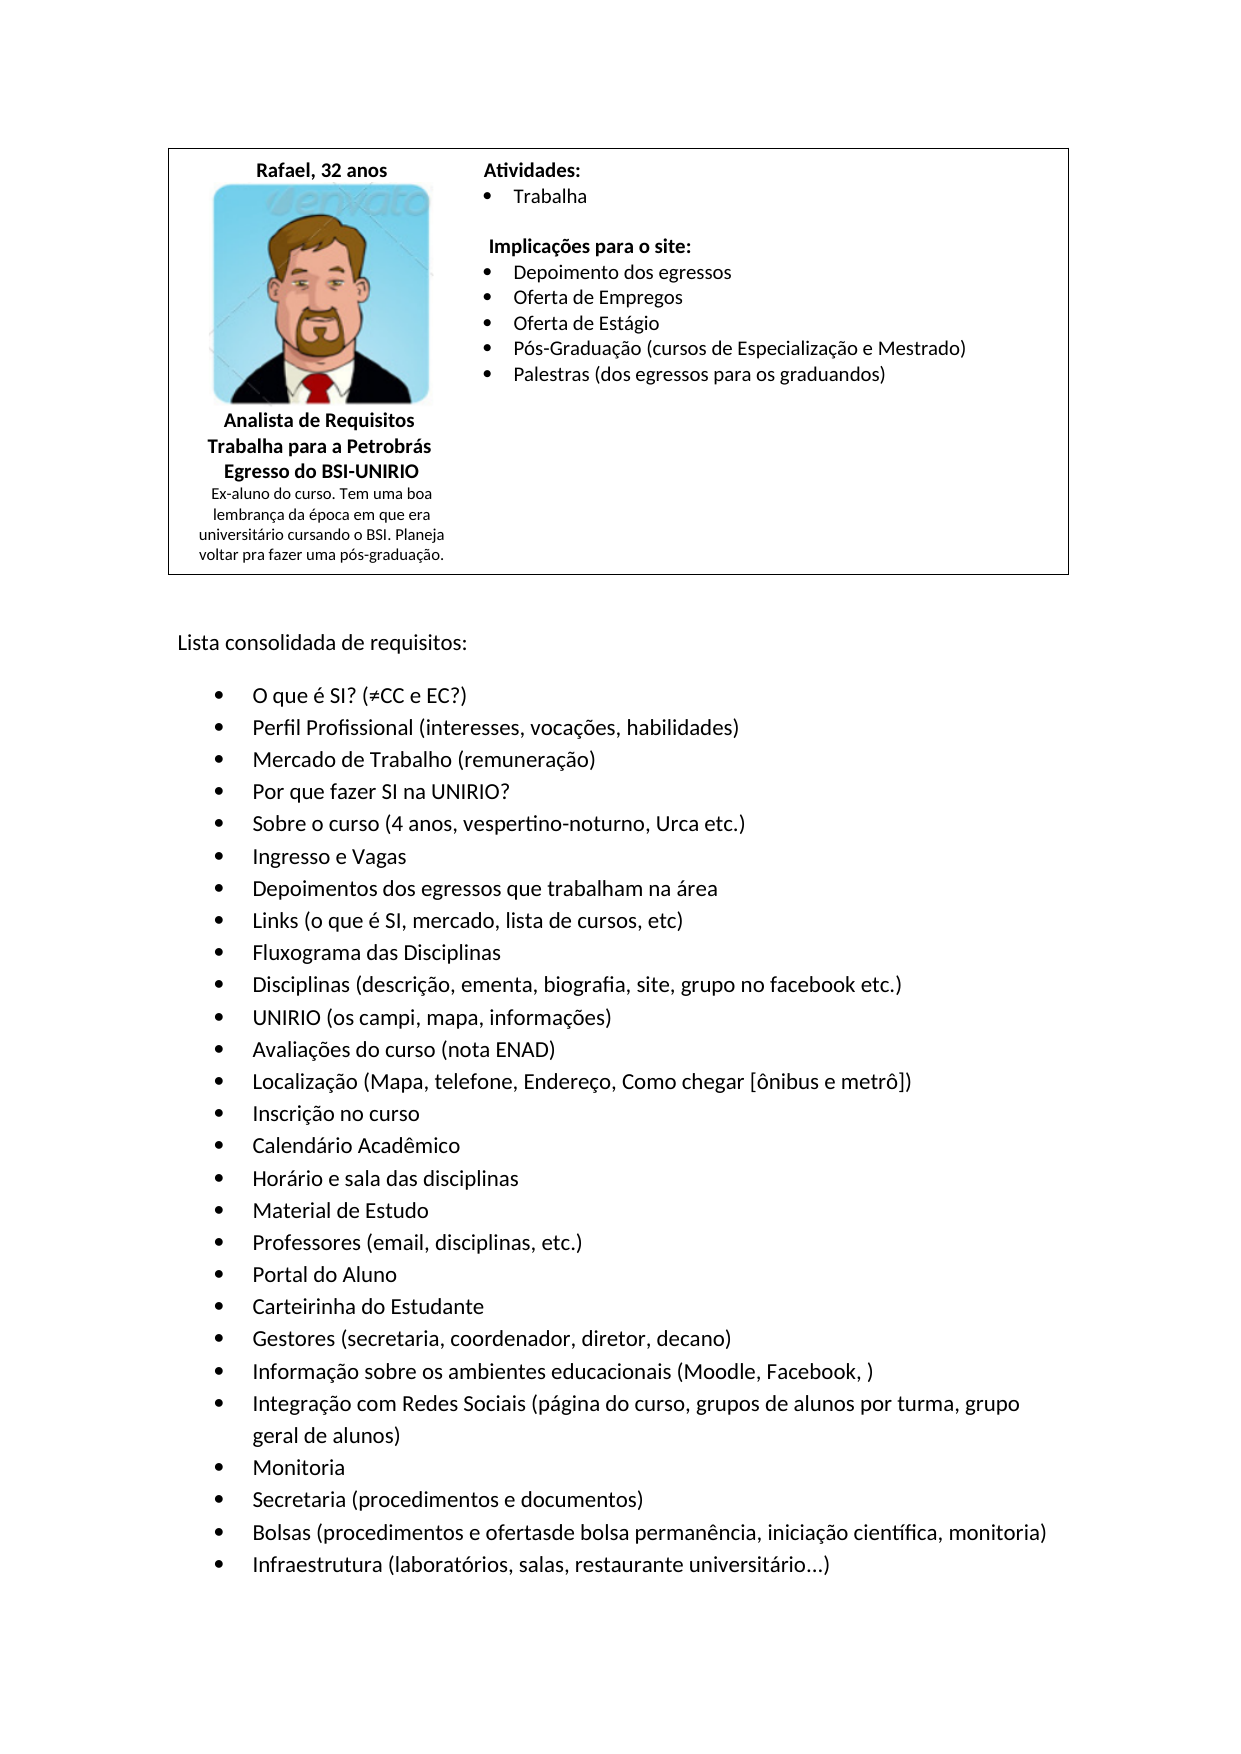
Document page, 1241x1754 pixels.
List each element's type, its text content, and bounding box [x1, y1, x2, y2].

list Monitoria [215, 1453, 1063, 1481]
list Horário e sala das disciplinas [215, 1164, 1063, 1192]
list Localização (Mapa, telefone, Endereço, Como chegar [ônibus e metrô]) [215, 1067, 1063, 1095]
list Fluxograma das Disciplinas [215, 938, 1063, 966]
table_header Atividades: Trabalha Implicações para o site: Depoimento dos egressos Oferta de Empregos Oferta de Estágio Pós-Graduação (cursos de Especialização e Mestrado) Palestras (dos egressos para os graduandos) [475, 149, 1068, 574]
list Perfil Profissional (interesses, vocações, habilidades) [215, 713, 1063, 741]
list Infraestrutura (laboratórios, salas, restaurante universitário...) [215, 1550, 1063, 1578]
list Bolsas (procedimentos e ofertasde bolsa permanência, iniciação científica, monitoria) [215, 1518, 1063, 1546]
list Gestores (secretaria, coordenador, diretor, decano) [215, 1324, 1063, 1353]
list Mercado de Trabalho (remuneração) [215, 745, 1063, 773]
list UNIRIO (os campi, mapa, informações) [215, 1003, 1063, 1031]
list Depoimentos dos egressos que trabalham na área [215, 874, 1063, 902]
list Carteirinha do Estudante [215, 1292, 1063, 1320]
list Inscrição no curso [215, 1099, 1063, 1127]
list Por que fazer SI na UNIRIO? [215, 777, 1063, 805]
table_header Rafael, 32 anos Analista de Requisitos Trabalha para a Petrobrás Egresso do BSI-UNIRIO Ex-aluno do curso. Tem uma boa lembrança da época em que era universitário cursando o BSI. Planeja voltar pra fazer uma pós-graduação. [169, 149, 475, 574]
list Sobre o curso (4 anos, vespertino-noturno, Urca etc.) [215, 809, 1063, 838]
list Secretaria (procedimentos e documentos) [215, 1486, 1063, 1513]
list Portal do Aluno [215, 1260, 1063, 1288]
list Disciplinas (descrição, ementa, biografia, site, grupo no facebook etc.) [215, 971, 1063, 998]
text Lista consolidada de requisitos: [177, 628, 1063, 656]
list Calendário Acadêmico [215, 1131, 1063, 1159]
list Material de Estudo [215, 1196, 1063, 1224]
list Avaliações do curso (nota ENAD) [215, 1035, 1063, 1063]
list O que é SI? (≠CC e EC?) [215, 681, 1063, 709]
list Informação sobre os ambientes educacionais (Moodle, Facebook, ) [215, 1357, 1063, 1385]
list Links (o que é SI, mercado, lista de cursos, etc) [215, 906, 1063, 934]
list Ingresso e Vagas [215, 842, 1063, 870]
list Professores (email, disciplinas, etc.) [215, 1228, 1063, 1256]
list Integração com Redes Sociais (página do curso, grupos de alunos por turma, grupo geral de alunos) [215, 1389, 1063, 1449]
